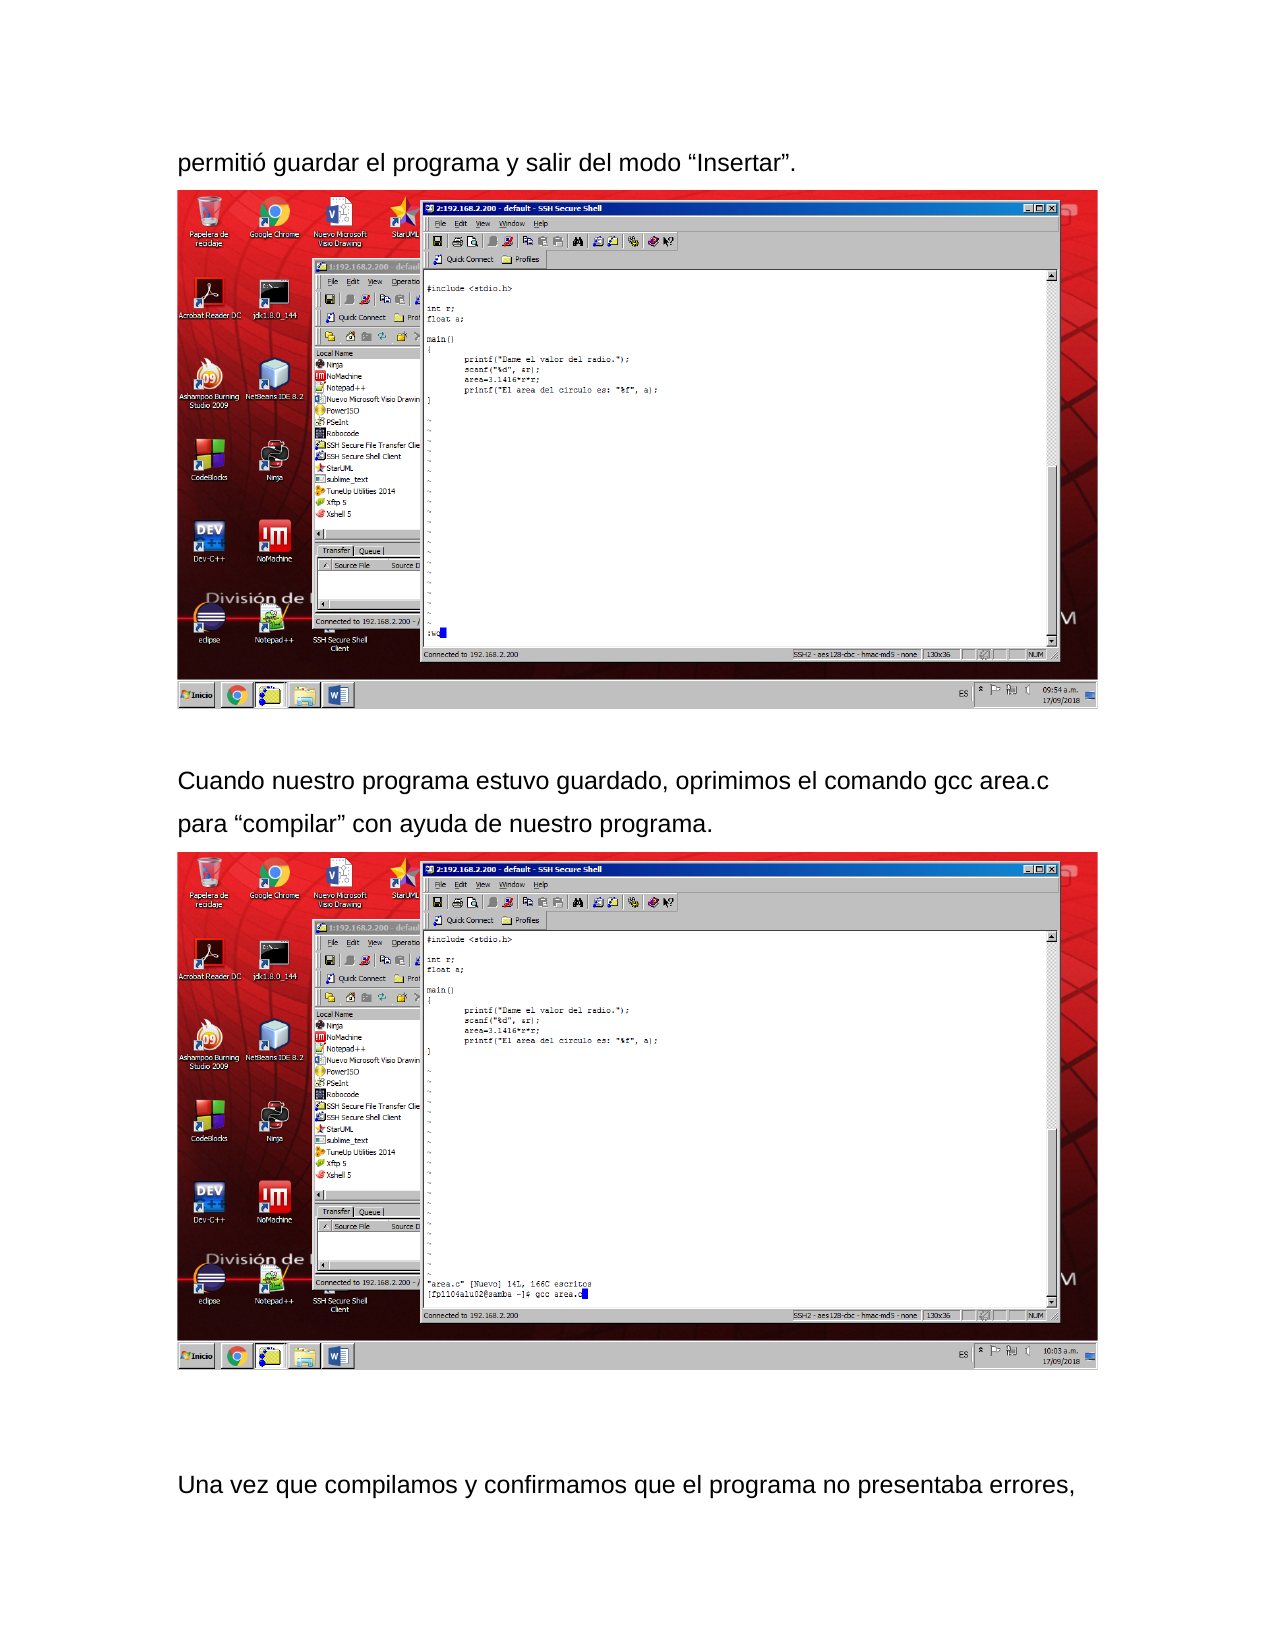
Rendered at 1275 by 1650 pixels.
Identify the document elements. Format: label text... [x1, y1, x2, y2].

picture [177, 190, 1098, 709]
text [177, 1470, 1098, 1499]
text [177, 148, 1098, 176]
picture [177, 852, 1098, 1370]
text Cuando nuestro programa estuvo guardado, oprimimos el comando gcc area.c para “compilar” con ayuda de nuestro programa. [177, 766, 1098, 838]
